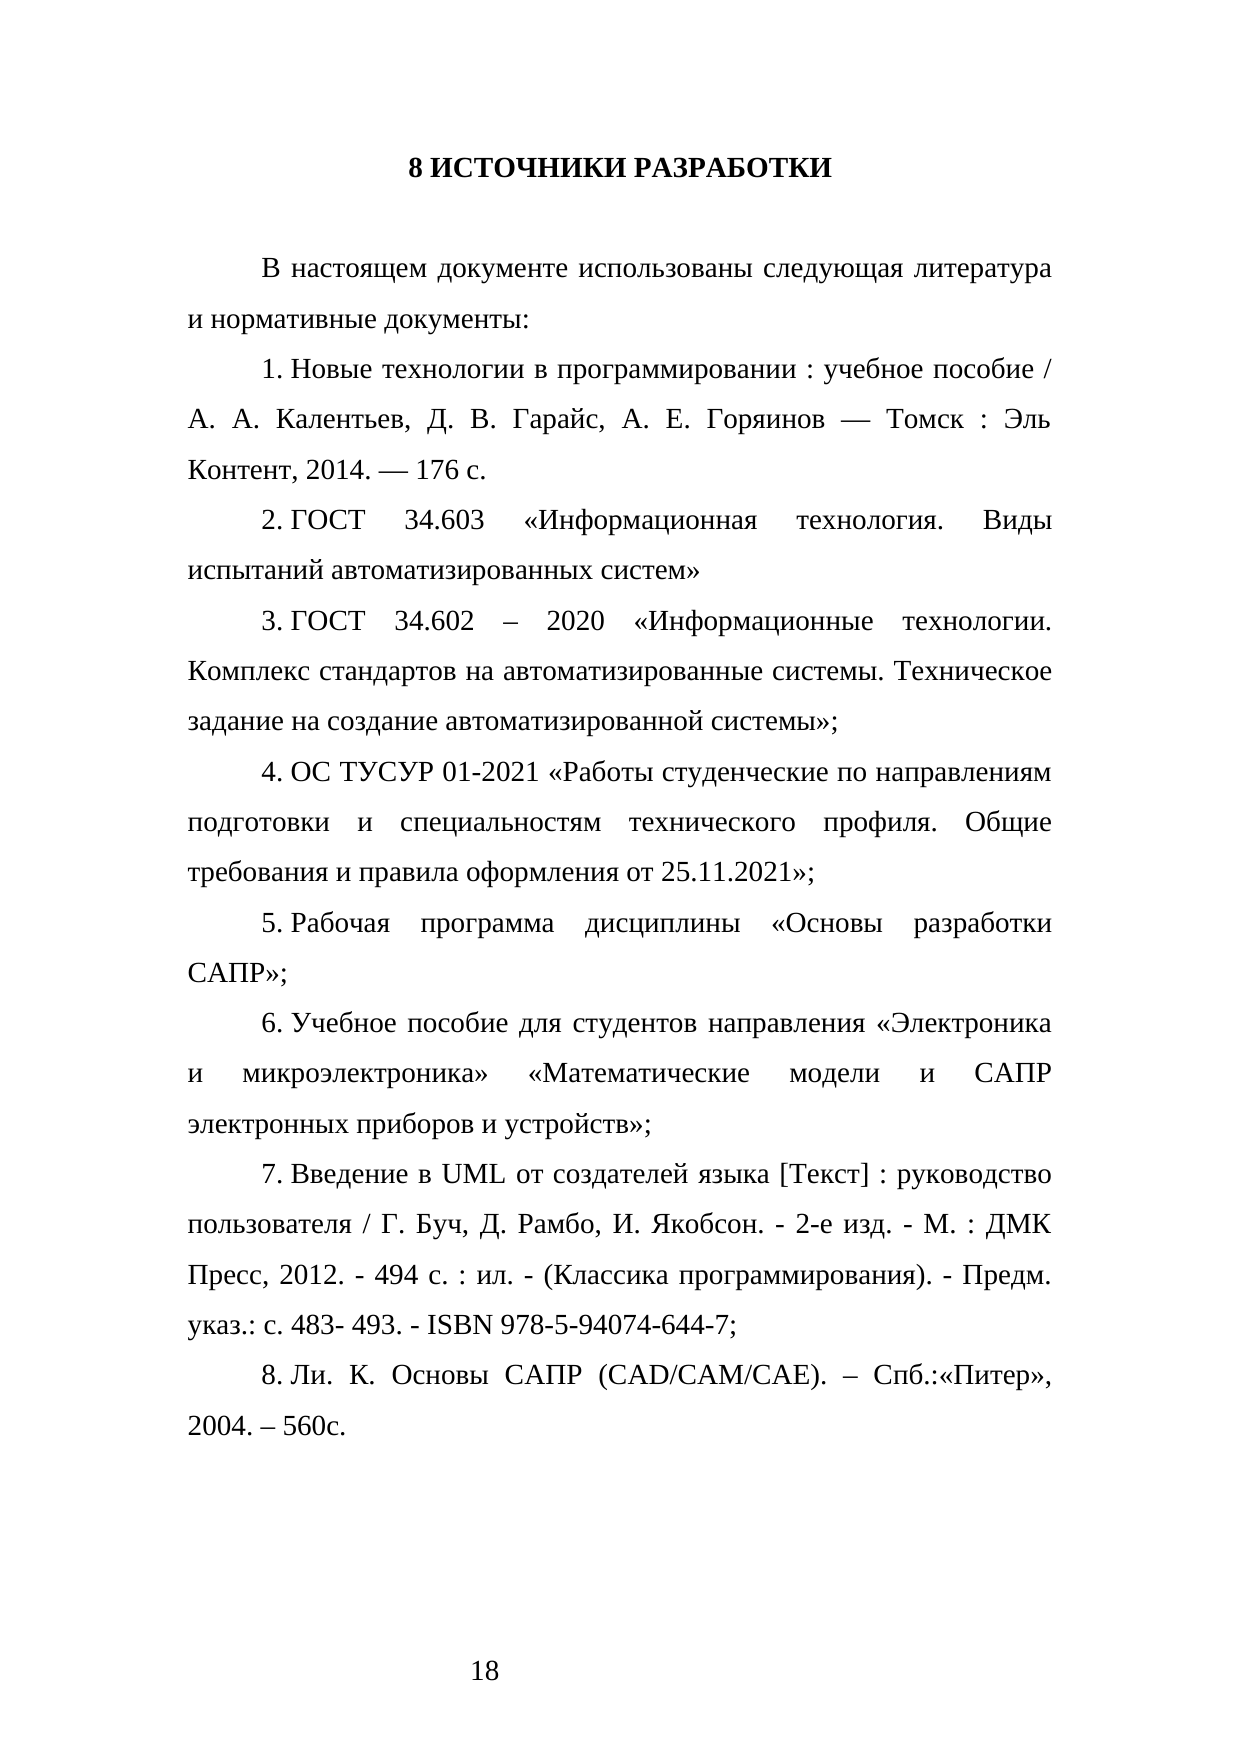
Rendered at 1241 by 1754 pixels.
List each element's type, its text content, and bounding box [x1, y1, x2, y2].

list ОС ТУСУР 01-2021 «Работы студенческие по направлениям подготовки и специальностям технического профиля. Общие требования и правила оформления от 25.11.2021»; [187, 754, 1053, 888]
list Учебное пособие для студентов направления «Электроника и микроэлектроника» «Математические модели и САПР электронных приборов и устройств»; [187, 1005, 1053, 1139]
text В настоящем документе использованы следующая литература и нормативные документы: [187, 251, 1053, 334]
list Новые технологии в программировании : учебное пособие / А. А. Калентьев, Д. В. Гарайс, А. Е. Горяинов — Томск : Эль Контент, 2014. — 176 с. [187, 351, 1053, 485]
text 8 ИСТОЧНИКИ РАЗРАБОТКИ [187, 150, 1053, 183]
list Рабочая программа дисциплины «Основы разработки САПР»; [187, 905, 1053, 988]
list Введение в UML от создателей языка [Текст] : руководство пользователя / Г. Буч, Д. Рамбо, И. Якобсон. - 2-е изд. - М. : ДМК Пресс, 2012. - 494 с. : ил. - (Классика программирования). - Предм. указ.: с. 483- 493. - ISBN 978-5-94074-644-7; [187, 1156, 1053, 1341]
list ГОСТ 34.603 «Информационная технология. Виды испытаний автоматизированных систем» [187, 502, 1053, 586]
list Ли. К. Основы САПР (CAD/CAM/CAE). – Спб.:«Питер», 2004. – 560с. [187, 1357, 1053, 1441]
list ГОСТ 34.602 – 2020 «Информационные технологии. Комплекс стандартов на автоматизированные системы. Техническое задание на создание автоматизированной системы»; [187, 603, 1053, 737]
